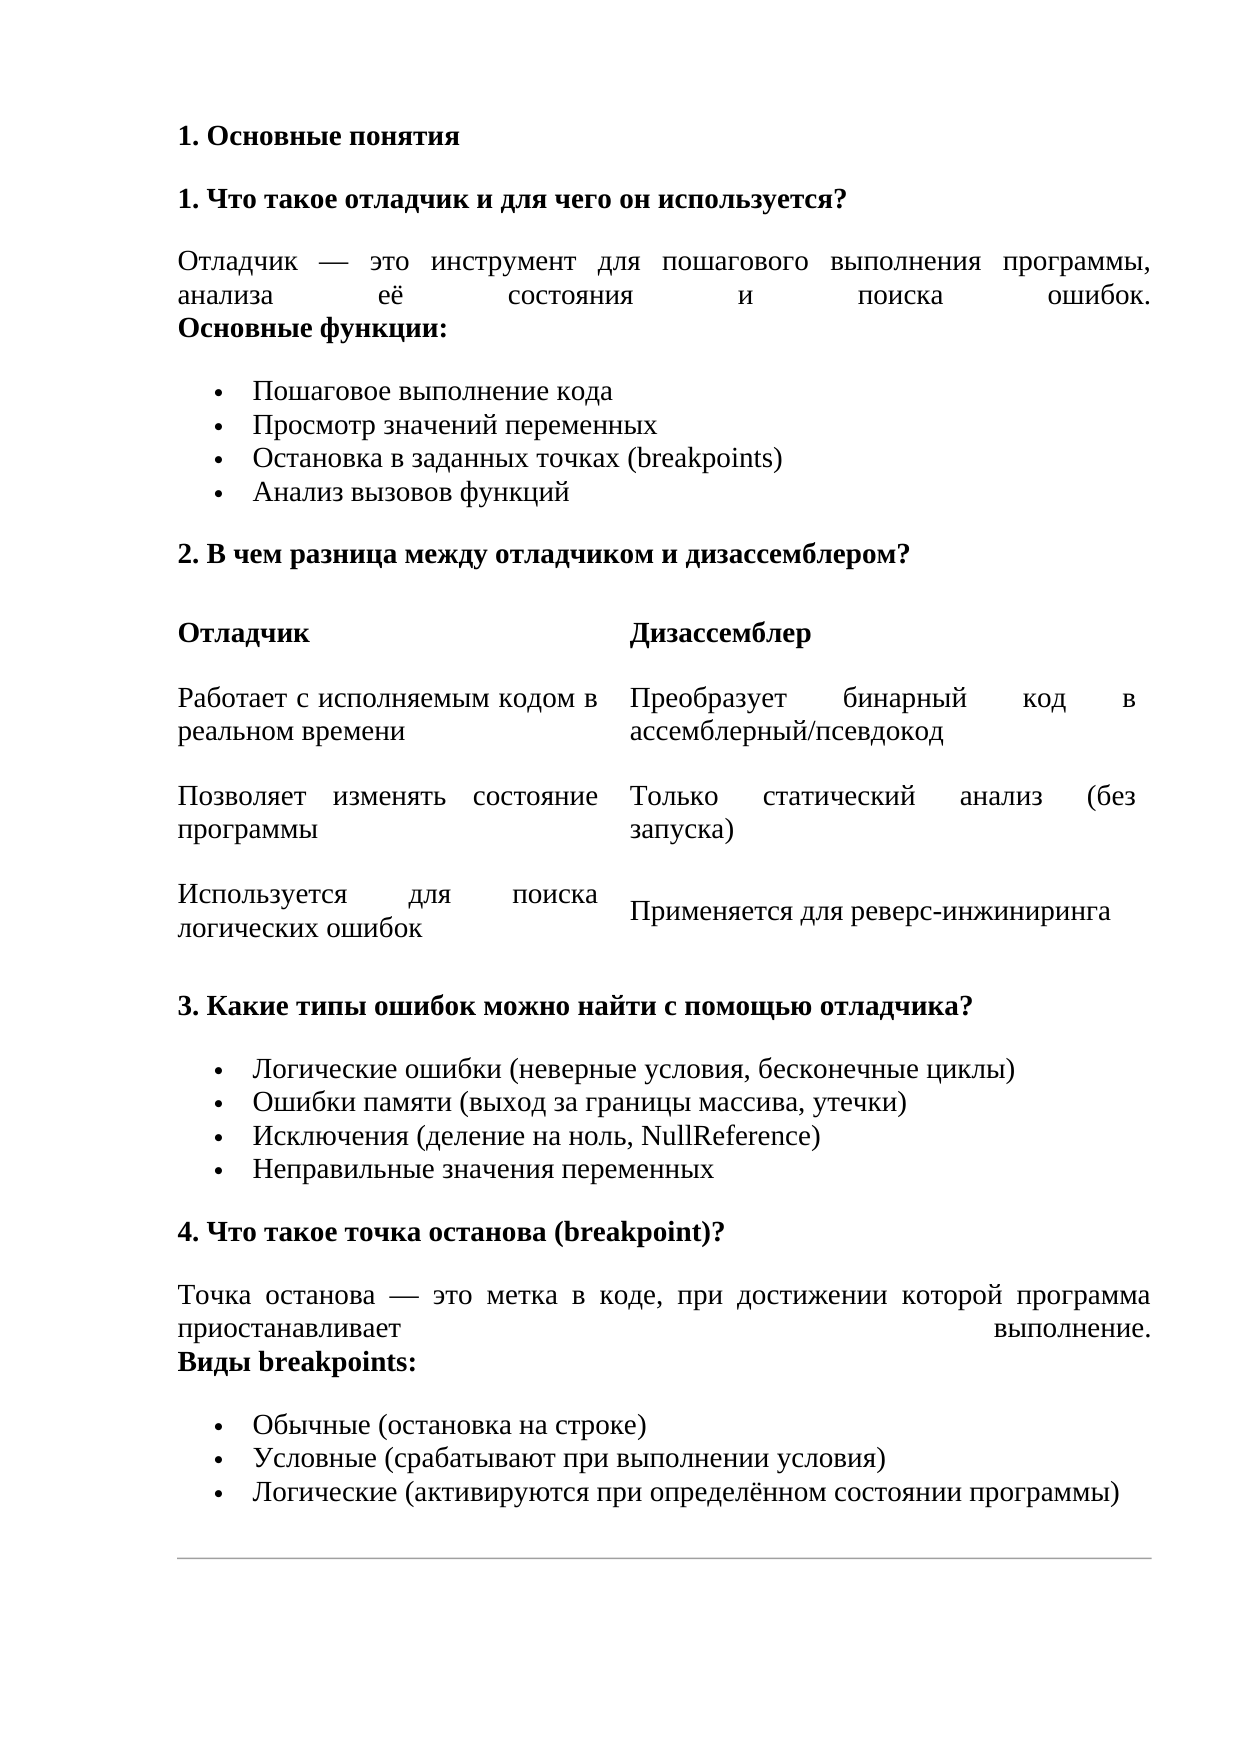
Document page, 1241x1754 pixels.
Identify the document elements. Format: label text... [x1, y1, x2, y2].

table_cell Работает с исполняемым кодом в реальном времени [177, 664, 614, 762]
list Логические (активируются при определённом состоянии программы) [215, 1474, 1152, 1507]
text 4. Что такое точка останова (breakpoint)? [177, 1214, 1152, 1248]
text 3. Какие типы ошибок можно найти с помощью отладчика? [177, 988, 1152, 1022]
list Просмотр значений переменных [215, 407, 1152, 440]
text Точка останова — это метка в коде, при достижении которой программа приостанавливает выполнение. Виды breakpoints: [177, 1277, 1152, 1378]
table_cell Применяется для реверс-инжиниринга [614, 861, 1152, 959]
list Ошибки памяти (выход за границы массива, утечки) [215, 1084, 1152, 1118]
text 1. Основные понятия [177, 118, 1152, 152]
text 1. Что такое отладчик и для чего он используется? [177, 181, 1152, 214]
list Остановка в заданных точках (breakpoints) [215, 440, 1152, 474]
table_cell Используется для поиска логических ошибок [177, 861, 614, 959]
table_header Отладчик [177, 599, 614, 664]
list Неправильные значения переменных [215, 1152, 1152, 1185]
list Условные (срабатывают при выполнении условия) [215, 1440, 1152, 1474]
table_header Дизассемблер [614, 599, 1152, 664]
text Отладчик — это инструмент для пошагового выполнения программы, анализа её состояния и поиска ошибок. Основные функции: [177, 243, 1152, 344]
table_cell Преобразует бинарный код в ассемблерный/псевдокод [614, 664, 1152, 762]
table_cell Позволяет изменять состояние программы [177, 763, 614, 861]
list Исключения (деление на ноль, NullReference) [215, 1118, 1152, 1152]
text 2. В чем разница между отладчиком и дизассемблером? [177, 537, 1152, 570]
list Анализ вызовов функций [215, 474, 1152, 507]
list Пошаговое выполнение кода [215, 373, 1152, 407]
list Обычные (остановка на строке) [215, 1407, 1152, 1440]
table_cell Только статический анализ (без запуска) [614, 763, 1152, 861]
list Логические ошибки (неверные условия, бесконечные циклы) [215, 1051, 1152, 1084]
